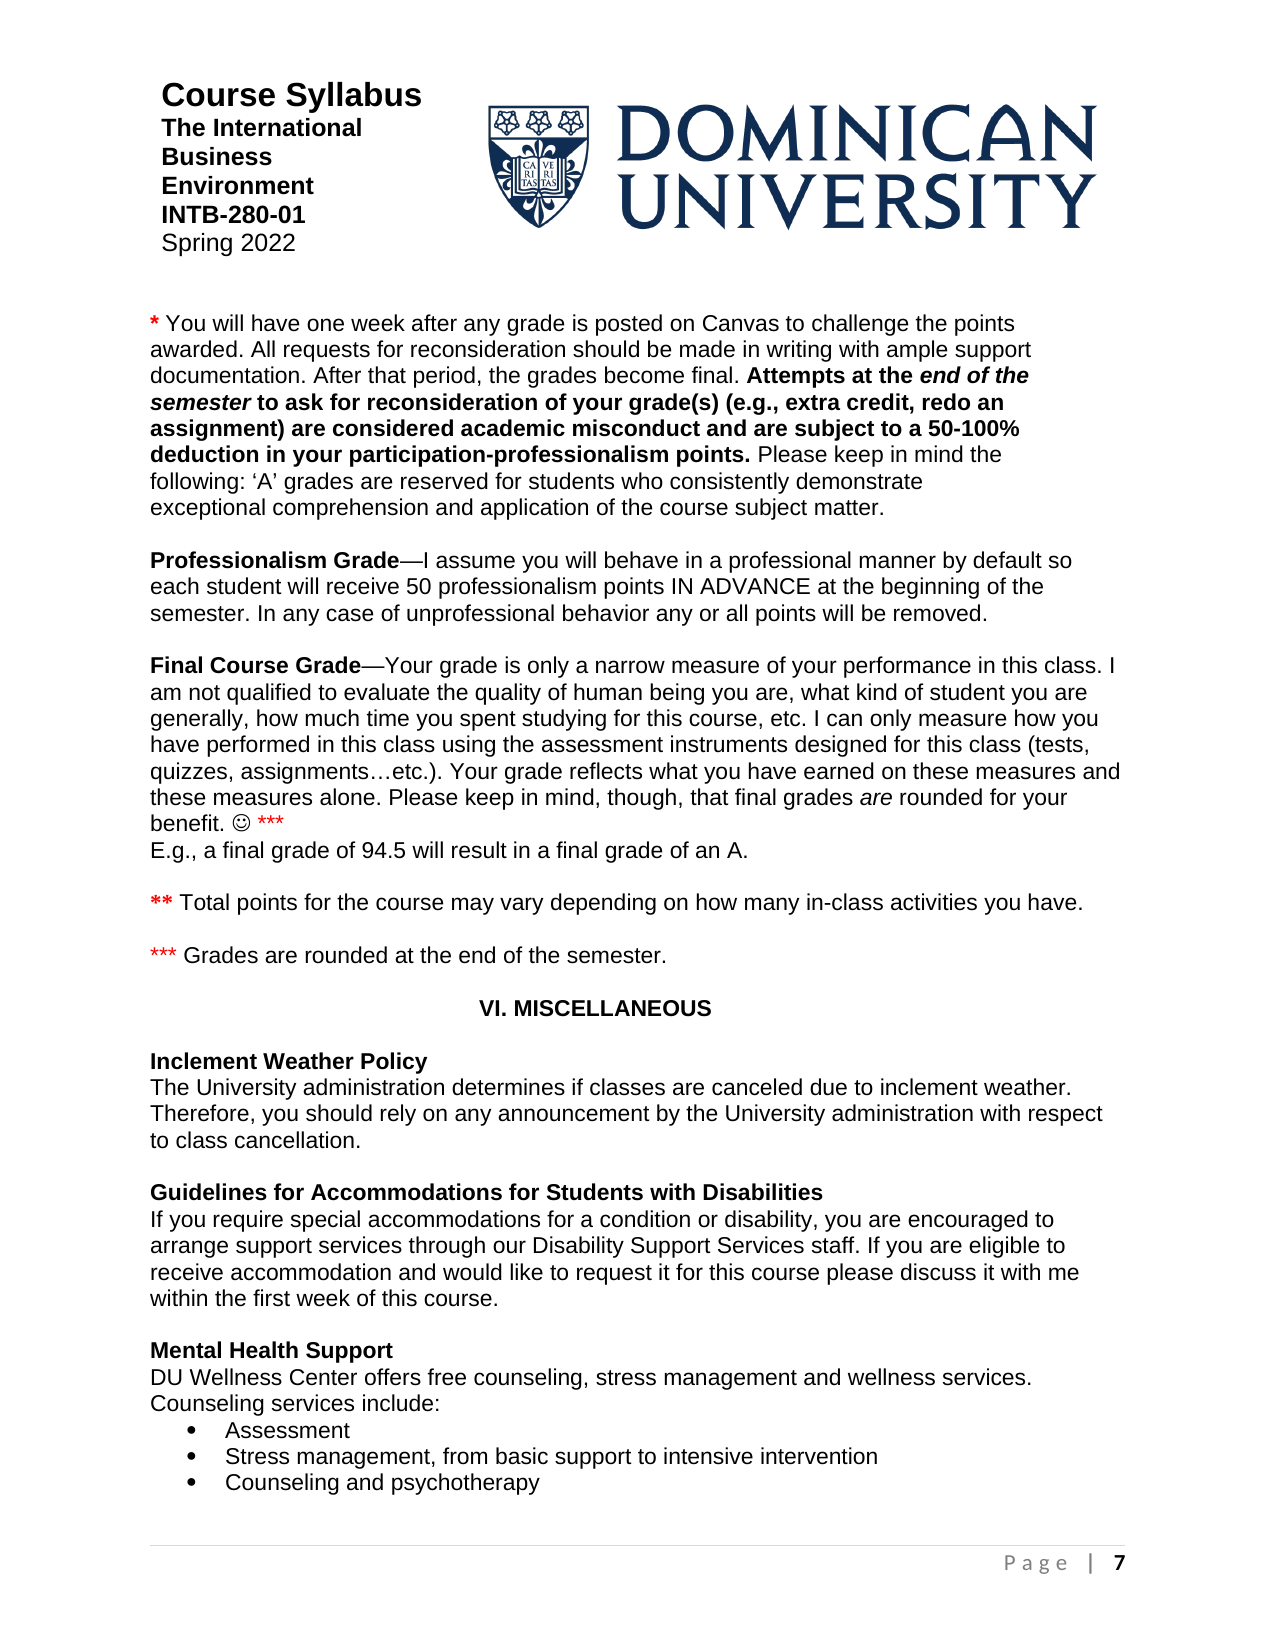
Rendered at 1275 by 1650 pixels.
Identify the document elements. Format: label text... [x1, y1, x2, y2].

list Assessment [187, 1417, 1125, 1443]
text Final Course Grade—Your grade is only a narrow measure of your performance in this class. I am not qualified to evaluate the quality of human being you are, what kind of student you are generally, how much time you spent studying for this course, etc. I can only measure how you have performed in this class using the assessment instruments designed for this class (tests, quizzes, assignments…etc.). Your grade reflects what you have earned on these measures and these measures alone. Please keep in mind, though, that final grades are rounded for your benefit. *** [150, 652, 1125, 837]
list Stress management, from basic support to intensive intervention [187, 1443, 1125, 1469]
text * You will have one week after any grade is posted on Canvas to challenge the points awarded. All requests for reconsideration should be made in writing with ample support documentation. After that period, the grades become final. Attempts at the end of the semester to ask for reconsideration of your grade(s) (e.g., extra credit, redo an assignment) are considered academic misconduct and are subject to a 50-100% deduction in your participation-professionalism points. Please keep in mind the following: ‘A’ grades are reserved for students who consistently demonstrate exceptional comprehension and application of the course subject matter. [150, 309, 1041, 520]
text *** Grades are rounded at the end of the semester. [150, 942, 1041, 968]
text Counseling services include: [150, 1390, 1125, 1417]
text The University administration determines if classes are canceled due to inclement weather. Therefore, you should rely on any announcement by the University administration with respect to class cancellation. [150, 1074, 1125, 1153]
picture [483, 100, 1103, 232]
list Counseling and psychotherapy [187, 1469, 1125, 1496]
text VI. MISCELLANEOUS [150, 995, 1041, 1021]
text Mental Health Support [150, 1337, 1125, 1364]
text ** Total points for the course may vary depending on how many in-class activities you have. [150, 889, 1125, 916]
text If you require special accommodations for a condition or disability, you are encouraged to arrange support services through our Disability Support Services staff. If you are eligible to receive accommodation and would like to request it for this course please discuss it with me within the first week of this course. [150, 1206, 1125, 1311]
text DU Wellness Center offers free counseling, stress management and wellness services. [150, 1364, 1125, 1390]
text Inclement Weather Policy [150, 1048, 1125, 1074]
text Guidelines for Accommodations for Students with Disabilities [150, 1179, 1125, 1206]
text E.g., a final grade of 94.5 will result in a final grade of an A. [150, 837, 1125, 863]
text Professionalism Grade—I assume you will behave in a professional manner by default so each student will receive 50 professionalism points IN ADVANCE at the beginning of the semester. In any case of unprofessional behavior any or all points will be removed. [150, 547, 1125, 626]
